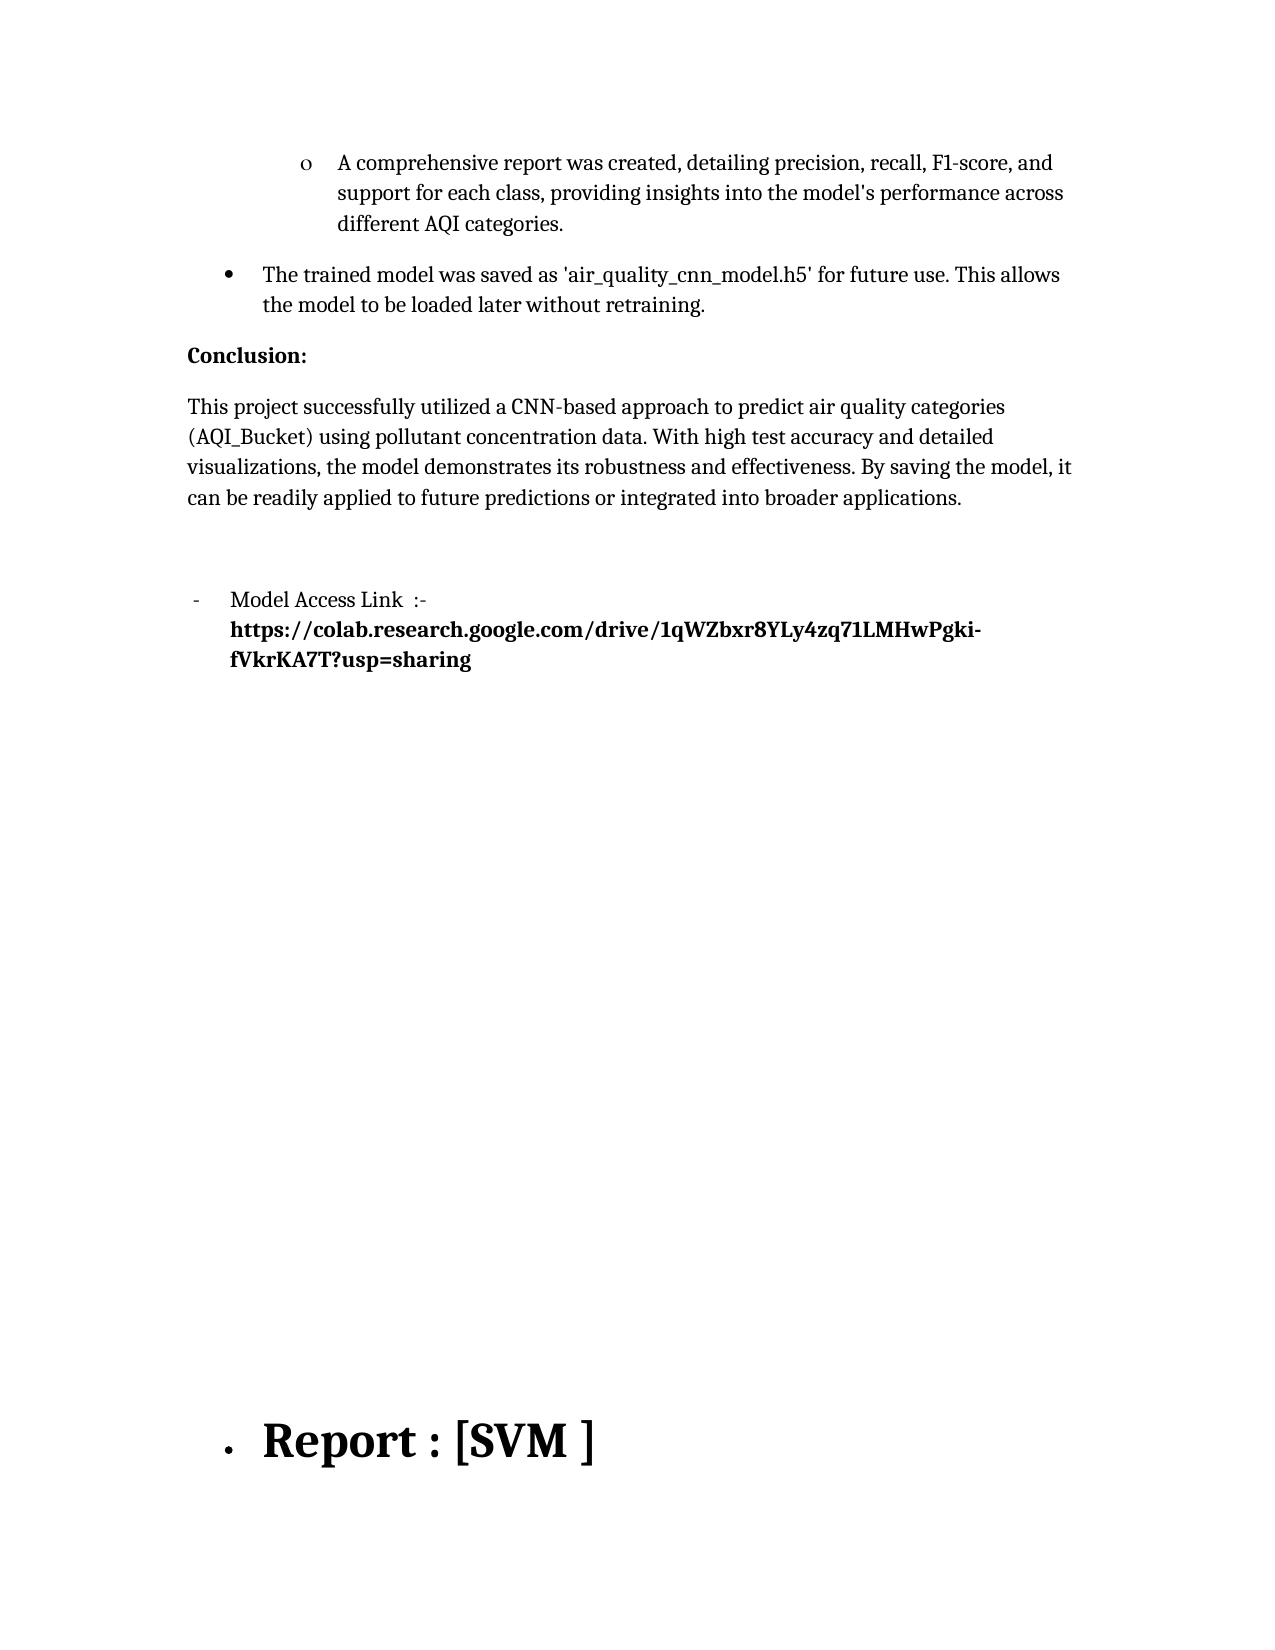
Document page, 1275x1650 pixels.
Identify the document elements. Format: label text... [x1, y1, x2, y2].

list Model Access Link :- [192, 586, 1087, 613]
list https://colab.research.google.com/drive/1qWZbxr8YLy4zq71LMHwPgki-fVkrKA7T?usp=sharing [230, 617, 1087, 673]
list Report : [SVM ] [225, 1412, 1087, 1470]
list A comprehensive report was created, detailing precision, recall, F1-score, and support for each class, providing insights into the model's performance across different AQI categories. [300, 150, 1087, 237]
text Conclusion: [187, 343, 1087, 369]
text This project successfully utilized a CNN-based approach to predict air quality categories (AQI_Bucket) using pollutant concentration data. With high test accuracy and detailed visualizations, the model demonstrates its robustness and effectiveness. By saving the model, it can be readily applied to future predictions or integrated into broader applications. [187, 394, 1087, 511]
list The trained model was saved as 'air_quality_cnn_model.h5' for future use. This allows the model to be loaded later without retraining. [225, 261, 1087, 318]
